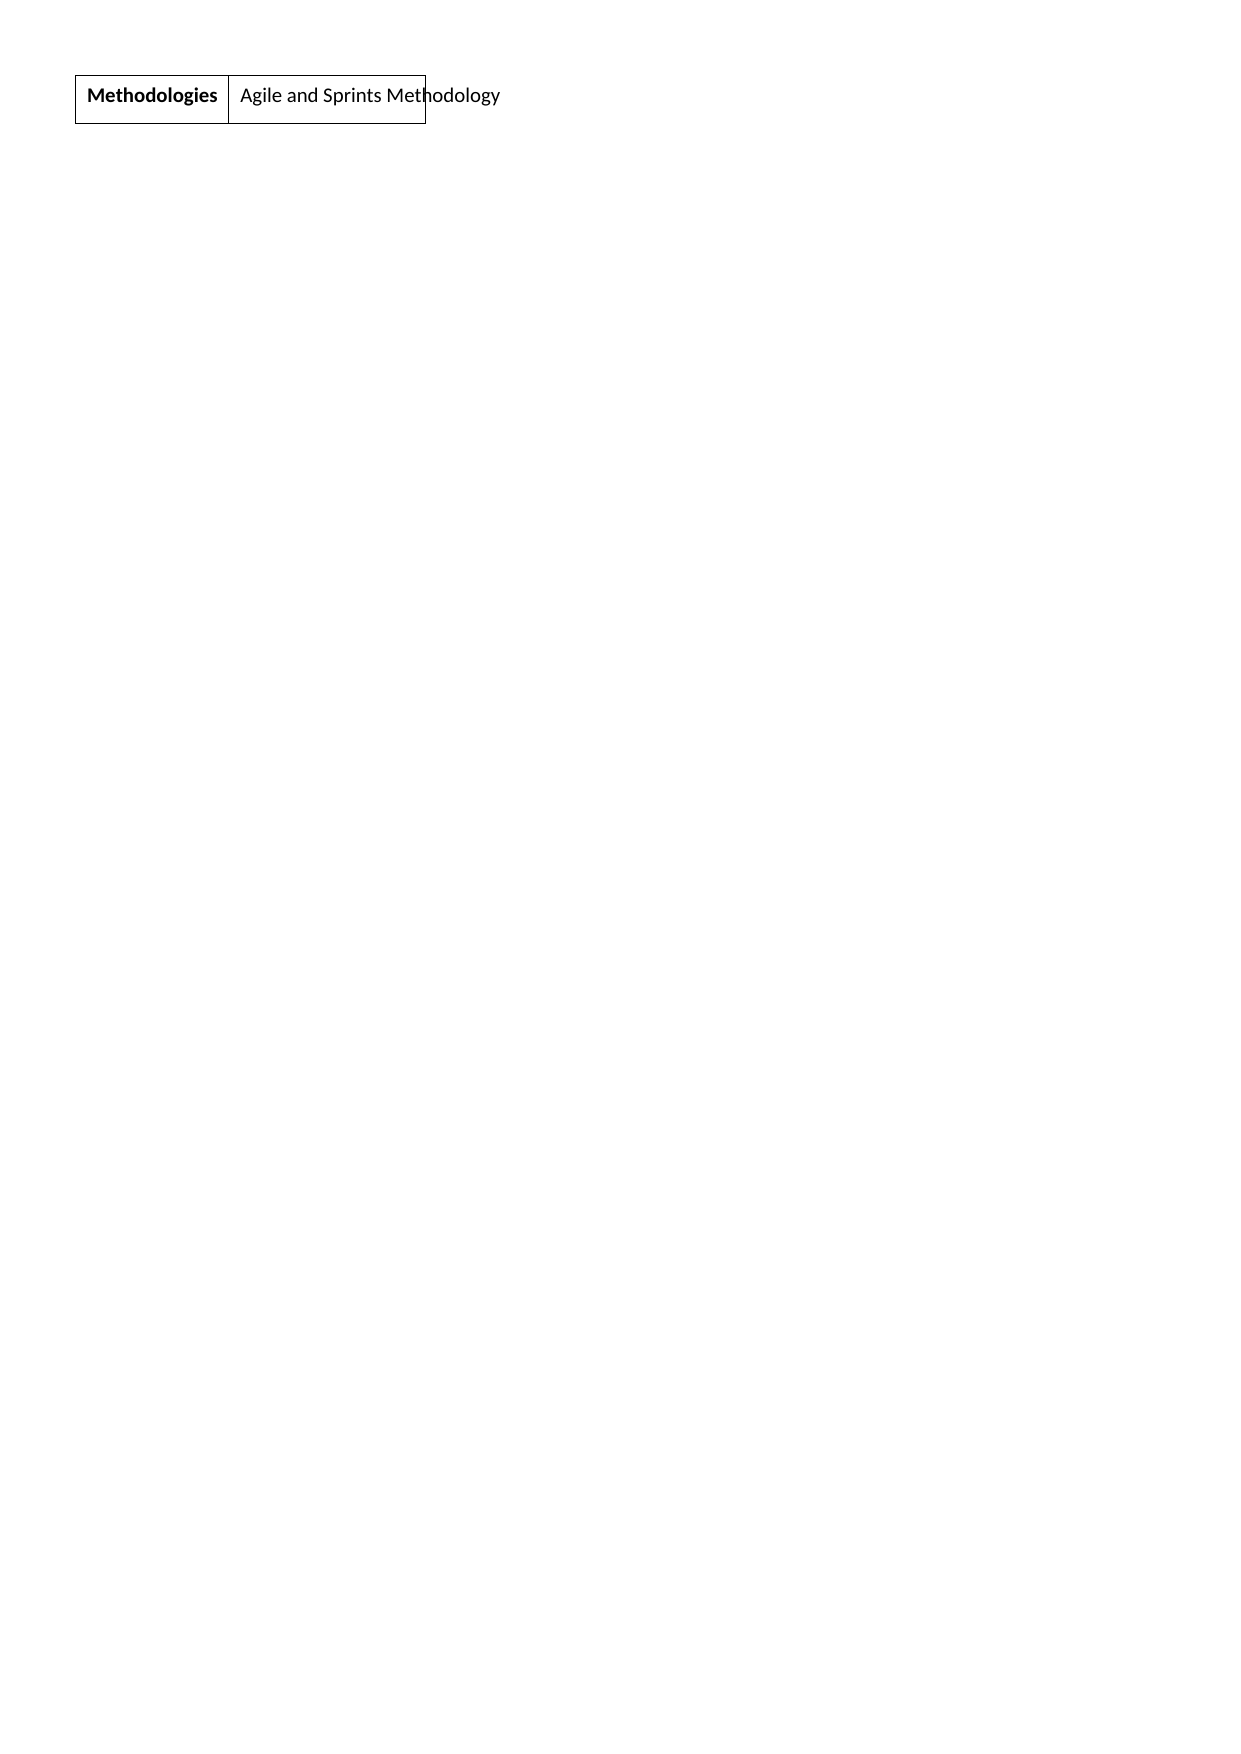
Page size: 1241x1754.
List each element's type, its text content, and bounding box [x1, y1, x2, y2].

table_cell Methodologies [76, 76, 228, 123]
table_cell Agile and Sprints Methodology [229, 76, 425, 123]
